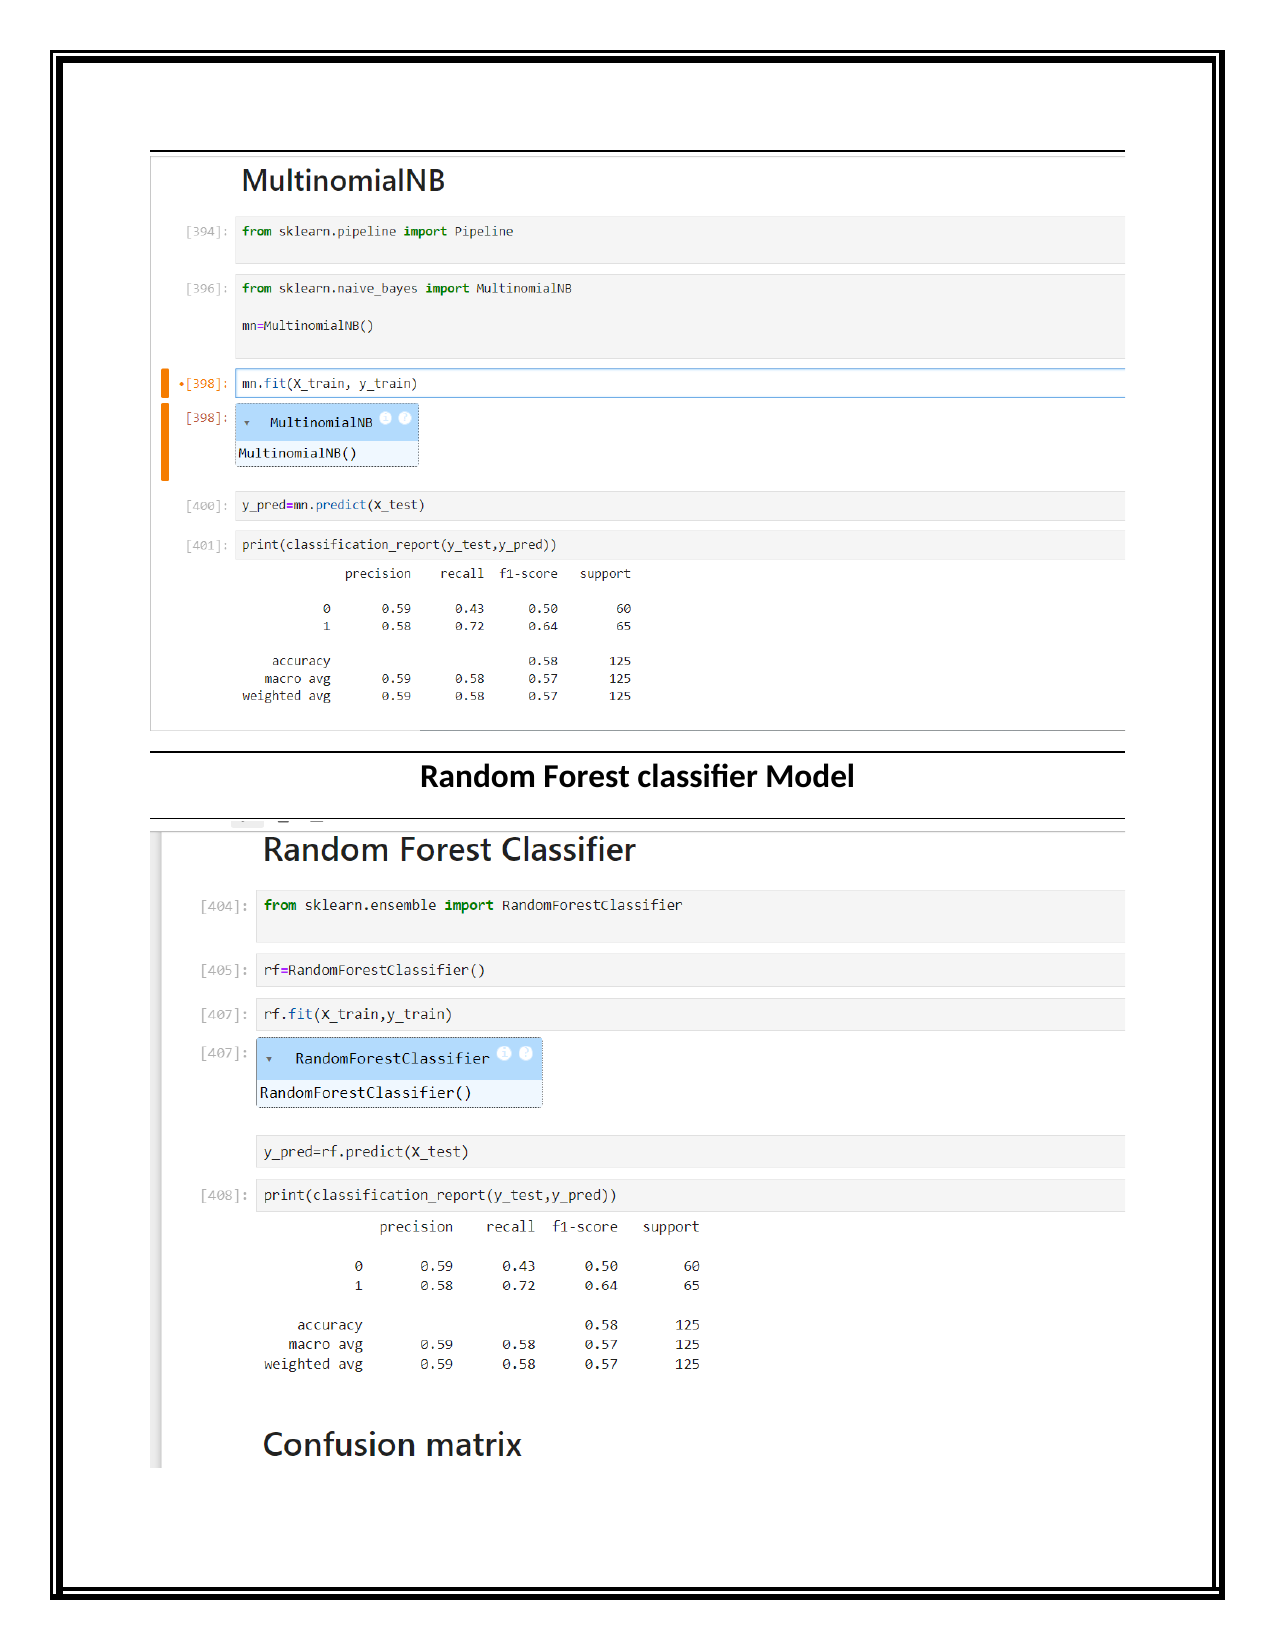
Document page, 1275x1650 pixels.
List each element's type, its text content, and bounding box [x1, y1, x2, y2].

picture [150, 821, 1125, 1468]
text Random Forest classifier Model [150, 753, 1125, 798]
picture [150, 153, 1125, 731]
